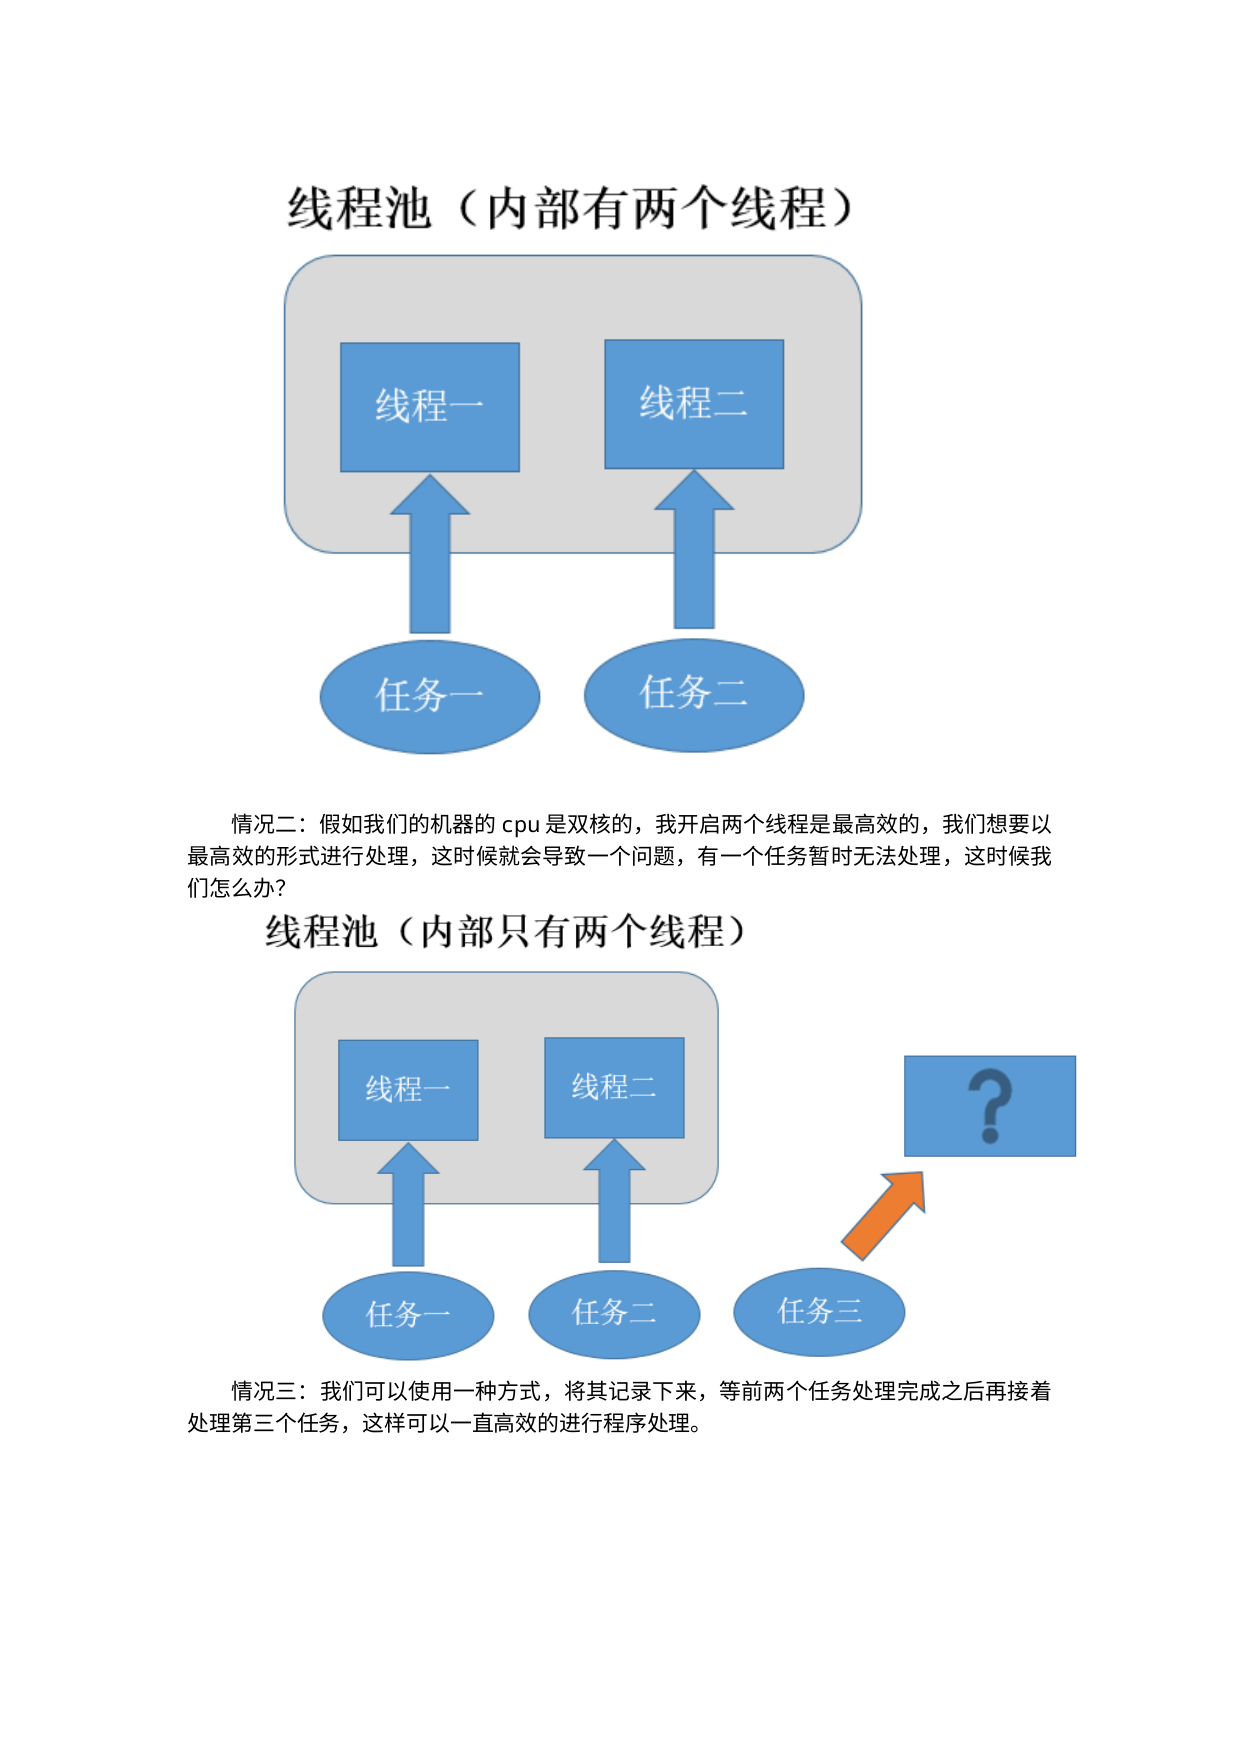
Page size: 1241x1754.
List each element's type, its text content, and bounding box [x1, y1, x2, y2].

picture [231, 162, 908, 778]
picture [231, 902, 1097, 1374]
text 情况三：我们可以使用一种方式，将其记录下来，等前两个任务处理完成之后再接着处理第三个任务，这样可以一直高效的进行程序处理。 [187, 1374, 1053, 1437]
text 情况二：假如我们的机器的cpu是双核的，我开启两个线程是最高效的，我们想要以最高效的形式进行处理，这时候就会导致一个问题，有一个任务暂时无法处理，这时候我们怎么办？ [187, 807, 1053, 902]
